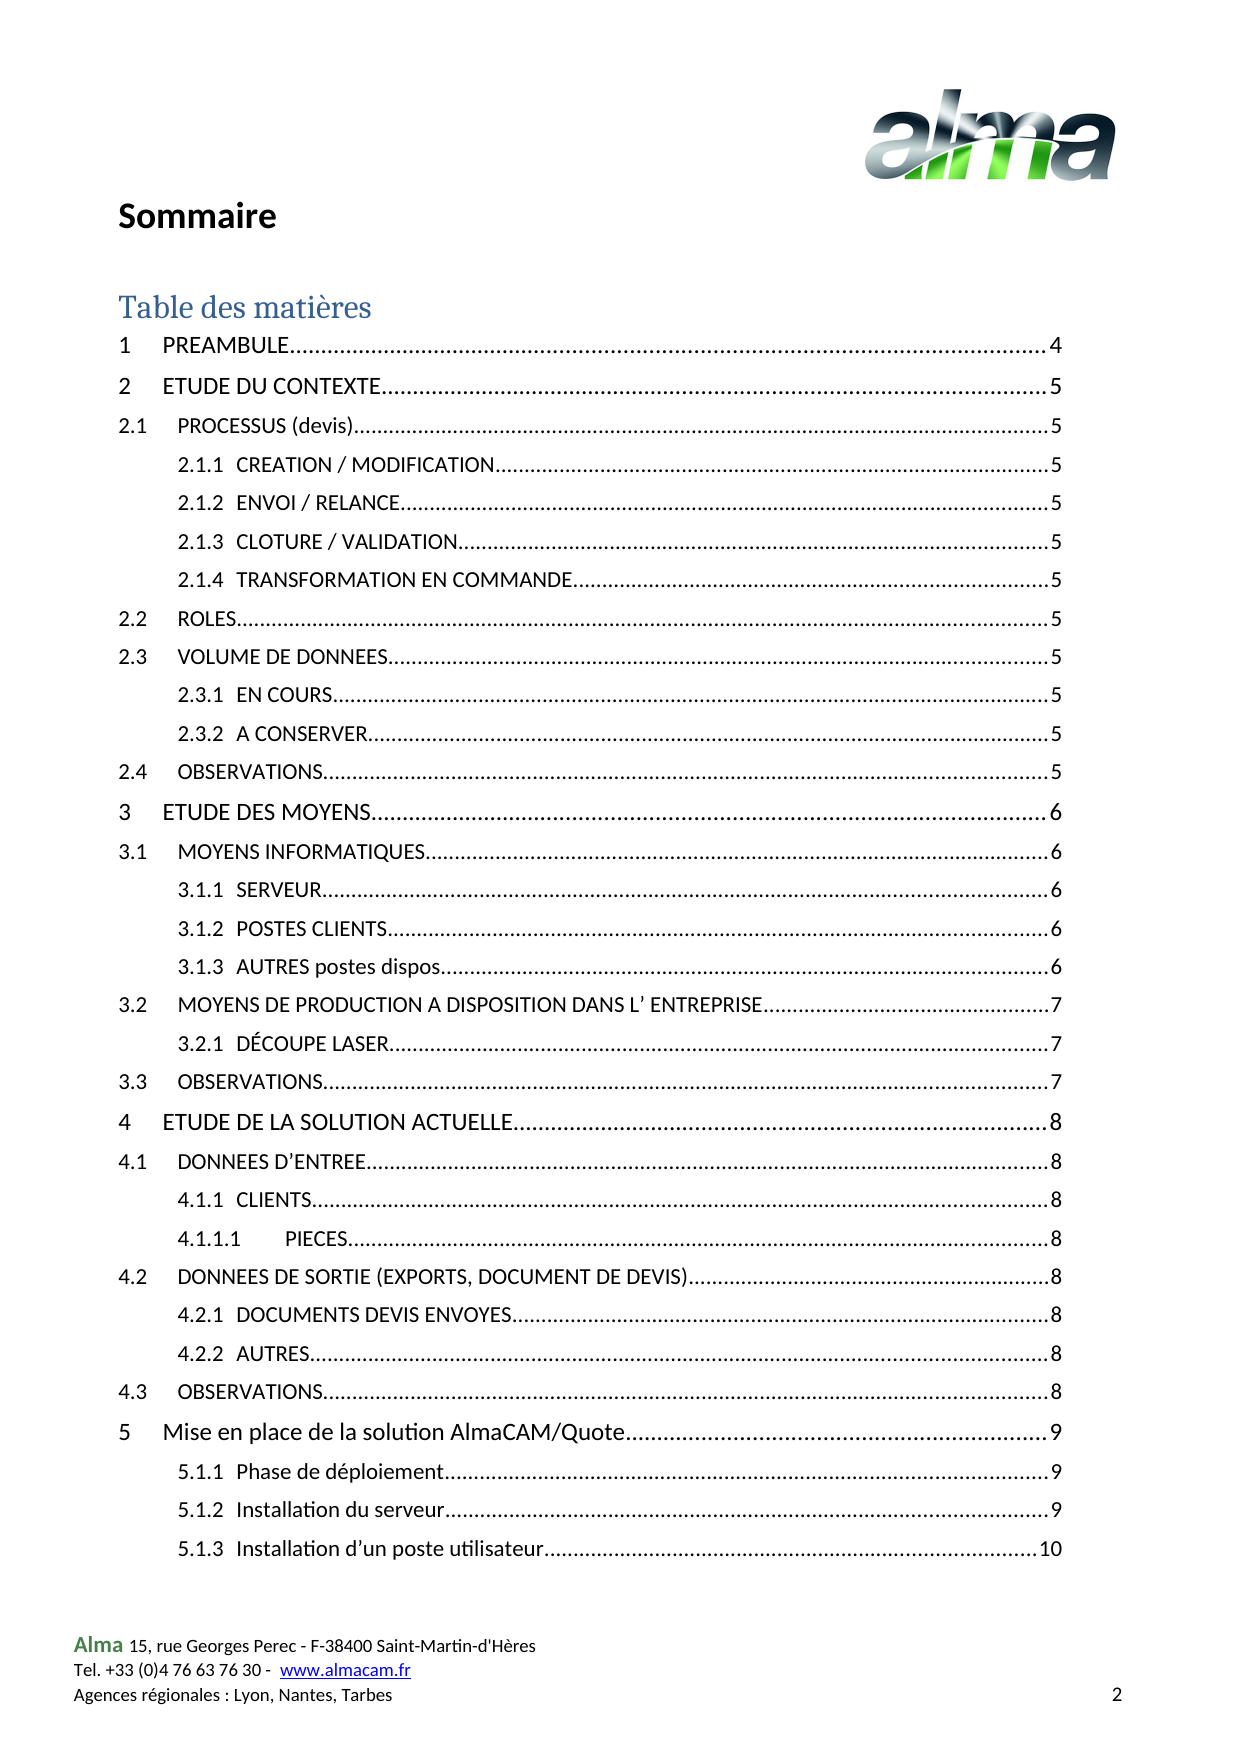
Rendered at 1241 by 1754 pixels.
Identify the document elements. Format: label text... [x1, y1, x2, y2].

text Sommaire [118, 192, 1122, 238]
picture [855, 78, 1125, 194]
